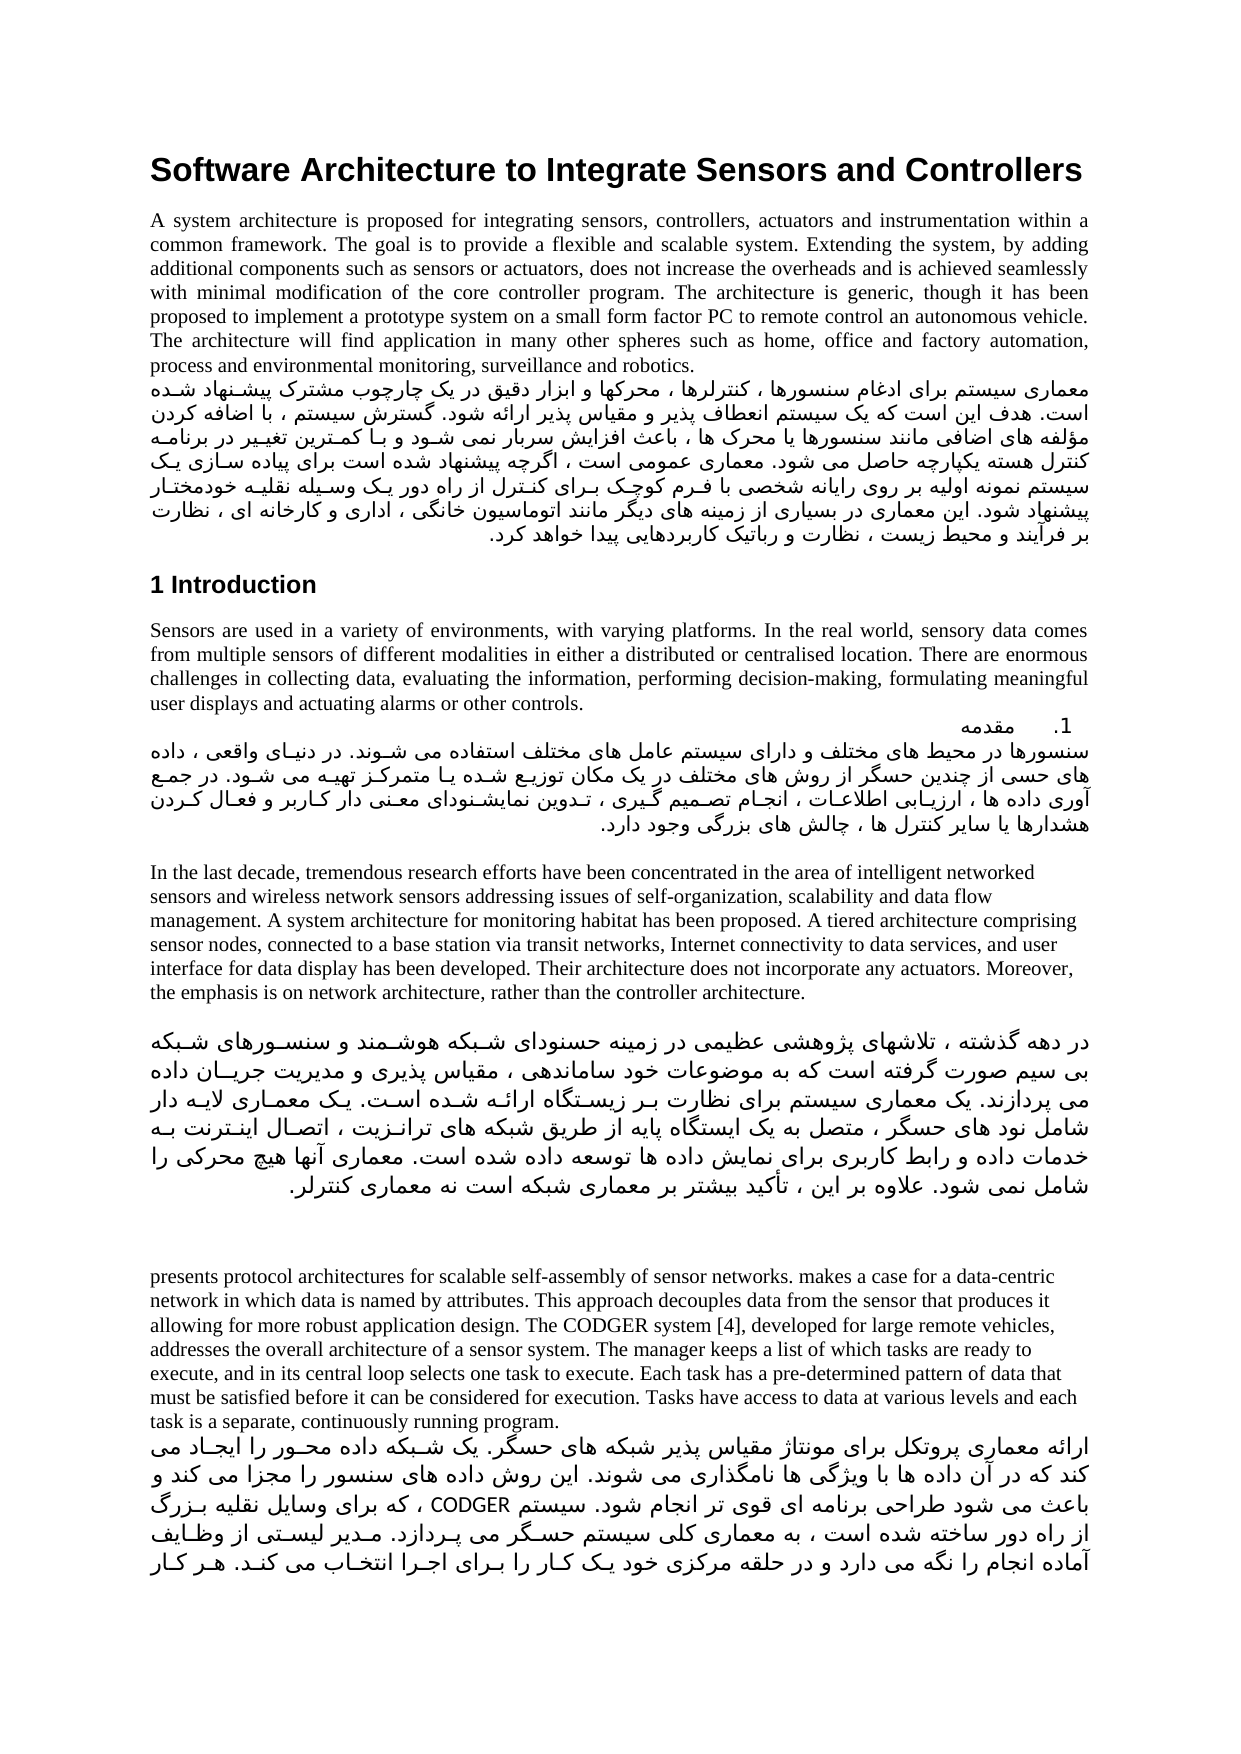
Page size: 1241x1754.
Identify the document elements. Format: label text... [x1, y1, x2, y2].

text معماری سیستم برای ادغام سنسورها ، کنترلرها ، محرکها و ابزار دقیق در یک چارچوب مشترک پیشنهاد شده است. هدف این است که یک سیستم انعطاف پذیر و مقیاس پذیر ارائه شود. گسترش سیستم ، با اضافه کردن مؤلفه های اضافی مانند سنسورها یا محرک ها ، باعث افزایش سربار نمی شود و با کمترین تغییر در برنامه کنترل هسته یکپارچه حاصل می شود. معماری عمومی است ، اگرچه پیشنهاد شده است برای پیاده سازی یک سیستم نمونه اولیه بر روی رایانه شخصی با فرم کوچک برای کنترل از راه دور یک وسیله نقلیه خودمختار پیشنهاد شود. این معماری در بسیاری از زمینه های دیگر مانند اتوماسیون خانگی ، اداری و کارخانه ای ، نظارت بر فرآیند و محیط زیست ، نظارت و رباتیک کاربردهایی پیدا خواهد کرد. [150, 377, 1090, 546]
text Software Architecture to Integrate Sensors and Controllers [150, 150, 1090, 188]
text presents protocol architectures for scalable self-assembly of sensor networks. makes a case for a data-centric network in which data is named by attributes. This approach decouples data from the sensor that produces it allowing for more robust application design. The CODGER system [4], developed for large remote vehicles, addresses the overall architecture of a sensor system. The manager keeps a list of which tasks are ready to execute, and in its central loop selects one task to execute. Each task has a pre-determined pattern of data that must be satisfied before it can be considered for execution. Tasks have access to data at various levels and each task is a separate, continuously running program. [150, 1264, 1090, 1433]
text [150, 1433, 1090, 1576]
text In the last decade, tremendous research efforts have been concentrated in the area of intelligent networked sensors and wireless network sensors addressing issues of self-organization, scalability and data flow management. A system architecture for monitoring habitat has been proposed. A tiered architecture comprising sensor nodes, connected to a base station via transit networks, Internet connectivity to data services, and user interface for data display has been developed. Their architecture does not incorporate any actuators. Moreover, the emphasis is on network architecture, rather than the controller architecture. [150, 860, 1090, 1004]
text در دهه گذشته ، تلاشهای پژوهشی عظیمی در زمینه حسنودای شبکه هوشمند و سنسورهای شبکه بی سیم صورت گرفته است که به موضوعات خود ساماندهی ، مقیاس پذیری و مدیریت جریان داده می پردازند. یک معماری سیستم برای نظارت بر زیستگاه ارائه شده است. یک معماری لایه دار شامل نود های حسگر ، متصل به یک ایستگاه پایه از طریق شبکه های ترانزیت ، اتصال اینترنت به خدمات داده و رابط کاربری برای نمایش داده ها توسعه داده شده است. معماری آنها هیچ محرکی را شامل نمی شود. علاوه بر این ، تأکید بیشتر بر معماری شبکه است نه معماری کنترلر. [150, 1028, 1090, 1199]
list مقدمه [150, 714, 1053, 739]
text A system architecture is proposed for integrating sensors, controllers, actuators and instrumentation within a common framework. The goal is to provide a flexible and scalable system. Extending the system, by adding additional components such as sensors or actuators, does not increase the overheads and is achieved seamlessly with minimal modification of the core controller program. The architecture is generic, though it has been proposed to implement a prototype system on a small form factor PC to remote control an autonomous vehicle. The architecture will find application in many other spheres such as home, office and factory automation, process and environmental monitoring, surveillance and robotics. [150, 208, 1090, 377]
text Sensors are used in a variety of environments, with varying platforms. In the real world, sensory data comes from multiple sensors of different modalities in either a distributed or centralised location. There are enormous challenges in collecting data, evaluating the information, performing decision-making, formulating meaningful user displays and actuating alarms or other controls. [150, 618, 1090, 714]
text 1 Introduction [150, 571, 1090, 599]
text سنسورها در محیط های مختلف و دارای سیستم عامل های مختلف استفاده می شوند. در دنیای واقعی ، داده های حسی از چندین حسگر از روش های مختلف در یک مکان توزیع شده یا متمرکز تهیه می شود. در جمع آوری داده ها ، ارزیابی اطلاعات ، انجام تصمیم گیری ، تدوین نمایشنودای معنی دار کاربر و فعال کردن هشدارها یا سایر کنترل ها ، چالش های بزرگی وجود دارد. [150, 739, 1090, 836]
